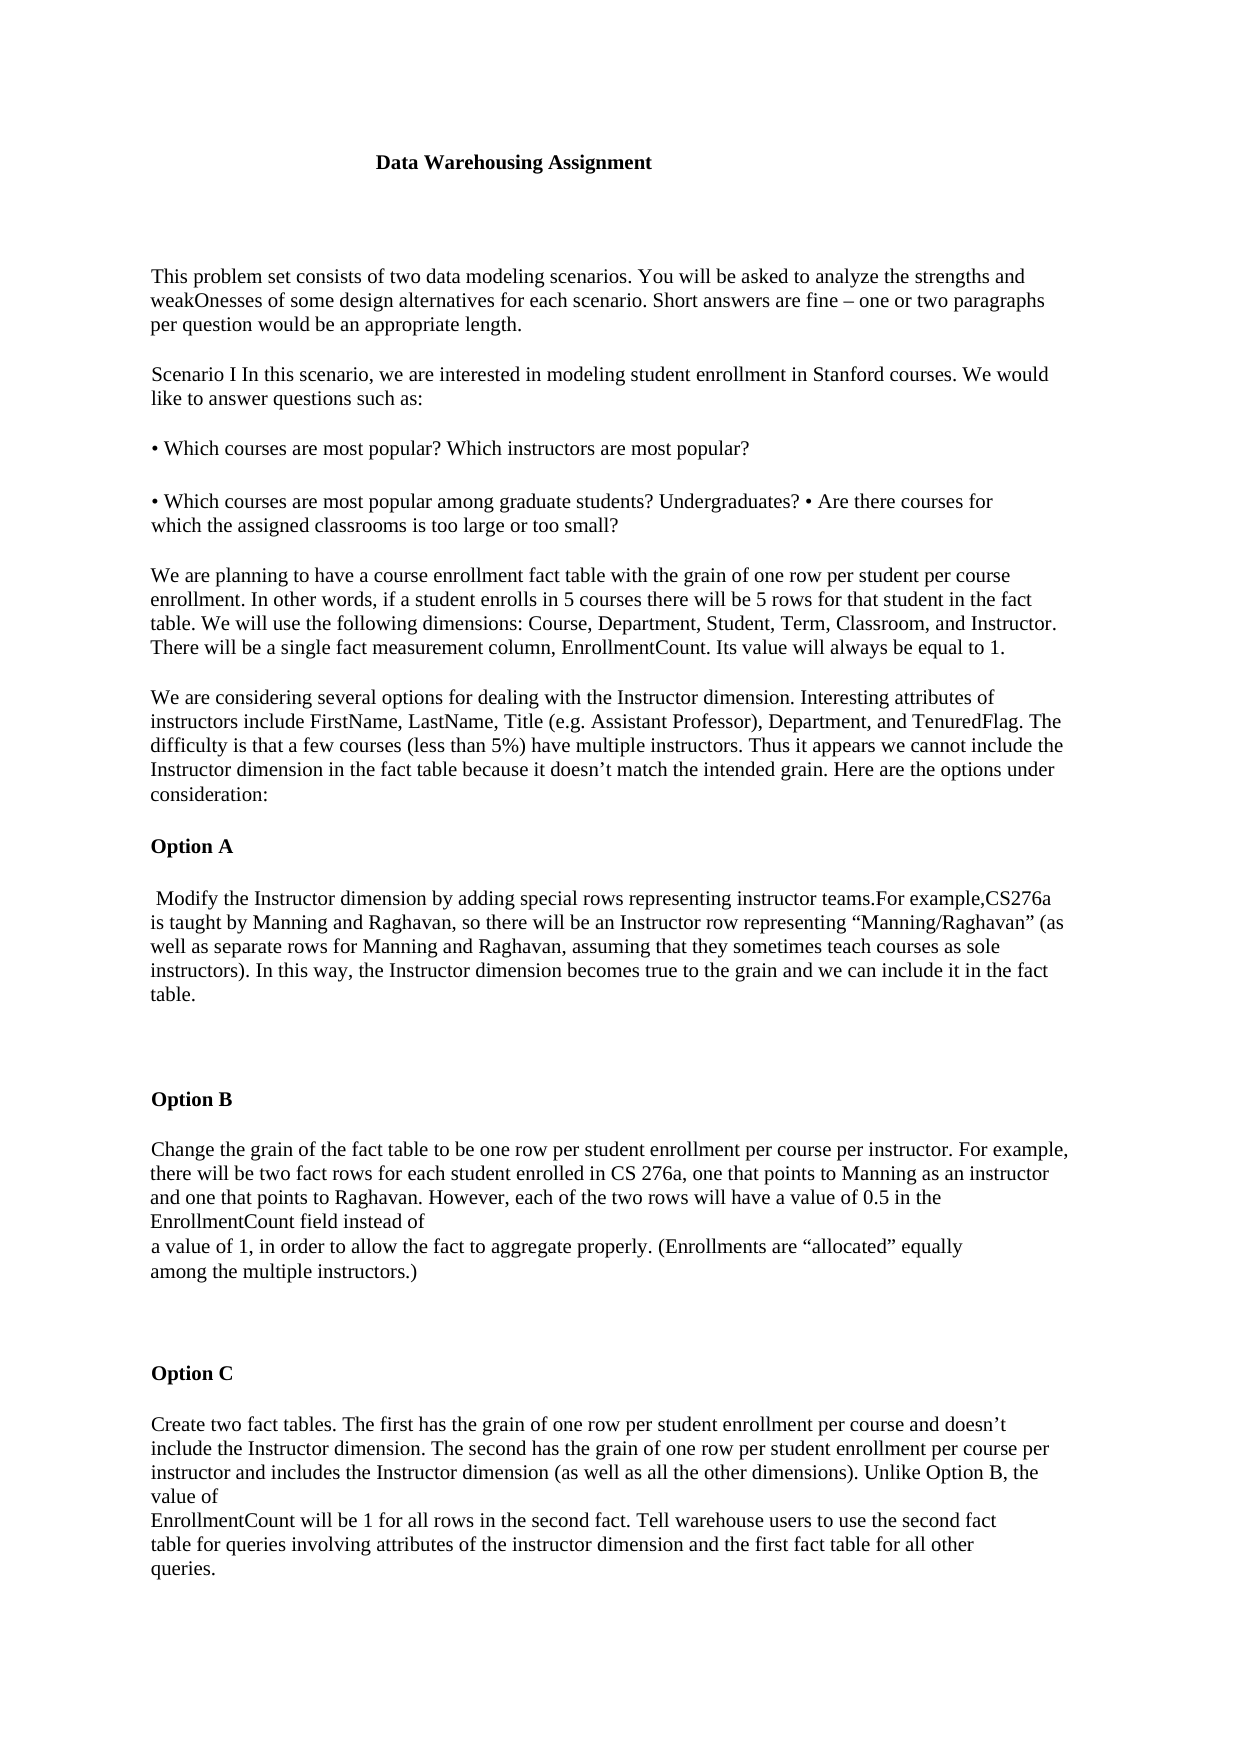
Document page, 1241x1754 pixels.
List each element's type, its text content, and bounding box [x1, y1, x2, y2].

text • Which courses are most popular? Which instructors are most popular? [151, 436, 1090, 460]
text Modify the Instructor dimension by adding special rows representing instructor teams.For example,CS276a is taught by Manning and Raghavan, so there will be an Instructor row representing “Manning/Raghavan” (as well as separate rows for Manning and Raghavan, assuming that they sometimes teach courses as sole instructors). In this way, the Instructor dimension becomes true to the grain and we can include it in the fact table. [150, 886, 1067, 1006]
text EnrollmentCount will be 1 for all rows in the second fact. Tell warehouse users to use the second fact table for queries involving attributes of the instructor dimension and the first fact table for all other queries. [150, 1508, 1036, 1580]
text Data Warehousing Assignment [376, 150, 1090, 174]
text We are considering several options for dealing with the Instructor dimension. Interesting attributes of instructors include FirstName, LastName, Title (e.g. Assistant Professor), Department, and TenuredFlag. The difficulty is that a few courses (less than 5%) have multiple instructors. Thus it appears we cannot include the Instructor dimension in the fact table because it doesn’t match the intended grain. Here are the options under consideration: [150, 685, 1083, 806]
text a value of 1, in order to allow the fact to aggregate properly. (Enrollments are “allocated” equally among the multiple instructors.) [150, 1234, 1020, 1283]
text Create two fact tables. The first has the grain of one row per student enrollment per course and doesn’t include the Instructor dimension. The second has the grain of one row per student enrollment per course per instructor and includes the Instructor dimension (as well as all the other dimensions). Unlike Option B, the value of [151, 1411, 1068, 1508]
text Option B [151, 1087, 1090, 1111]
text We are planning to have a course enrollment fact table with the grain of one row per student per course enrollment. In other words, if a student enrolls in 5 courses there will be 5 rows for that student in the fact table. We will use the following dimensions: Course, Department, Student, Term, Classroom, and Instructor. There will be a single fact measurement column, EnrollmentCount. Its value will always be equal to 1. [150, 563, 1082, 659]
text This problem set consists of two data modeling scenarios. You will be asked to analyze the strengths and weakOnesses of some design alternatives for each scenario. Short answers are fine – one or two paragraphs per question would be an appropriate length. [150, 264, 1061, 336]
text Option A [150, 834, 1067, 858]
text Scenario I In this scenario, we are interested in modeling student enrollment in Stanford courses. We would like to answer questions such as: [151, 362, 1076, 410]
text Change the grain of the fact table to be one row per student enrollment per course per instructor. For example, there will be two fact rows for each student enrolled in CS 276a, one that points to Manning as an instructor and one that points to Raghavan. However, each of the two rows will have a value of 0.5 in the EnrollmentCount field instead of [150, 1137, 1080, 1233]
text • Which courses are most popular among graduate students? Undergraduates? • Are there courses for which the assigned classrooms is too large or too small? [151, 488, 1043, 537]
text Option C [151, 1361, 1090, 1385]
